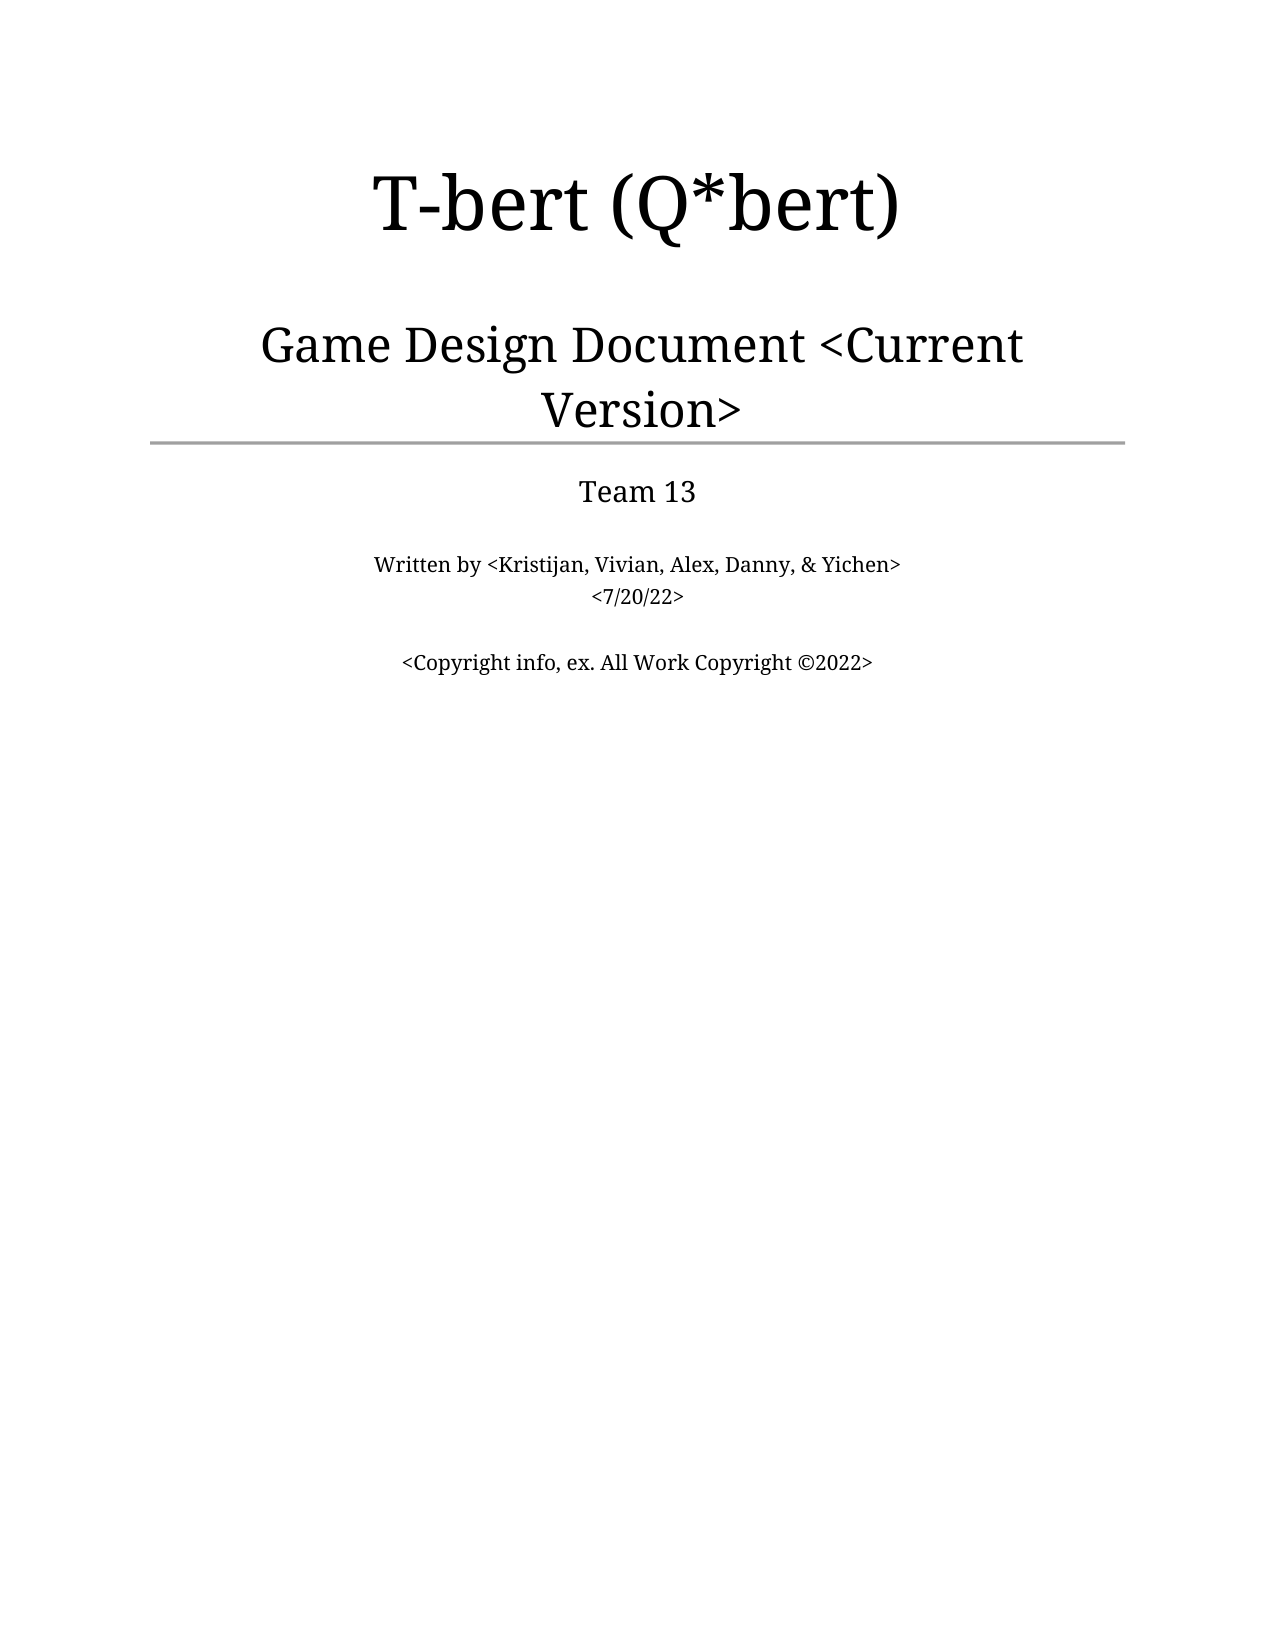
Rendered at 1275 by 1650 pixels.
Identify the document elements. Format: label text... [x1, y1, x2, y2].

subtitle Game Design Document <Current Version> [159, 311, 1125, 441]
title T-bert (Q*bert) [150, 150, 1125, 252]
text Written by <Kristijan, Vivian, Alex, Danny, & Yichen> [150, 550, 1125, 578]
text <7/20/22> [150, 582, 1125, 611]
text <Copyright info, ex. All Work Copyright ©2022> [150, 648, 1125, 676]
text Team 13 [150, 472, 1125, 511]
